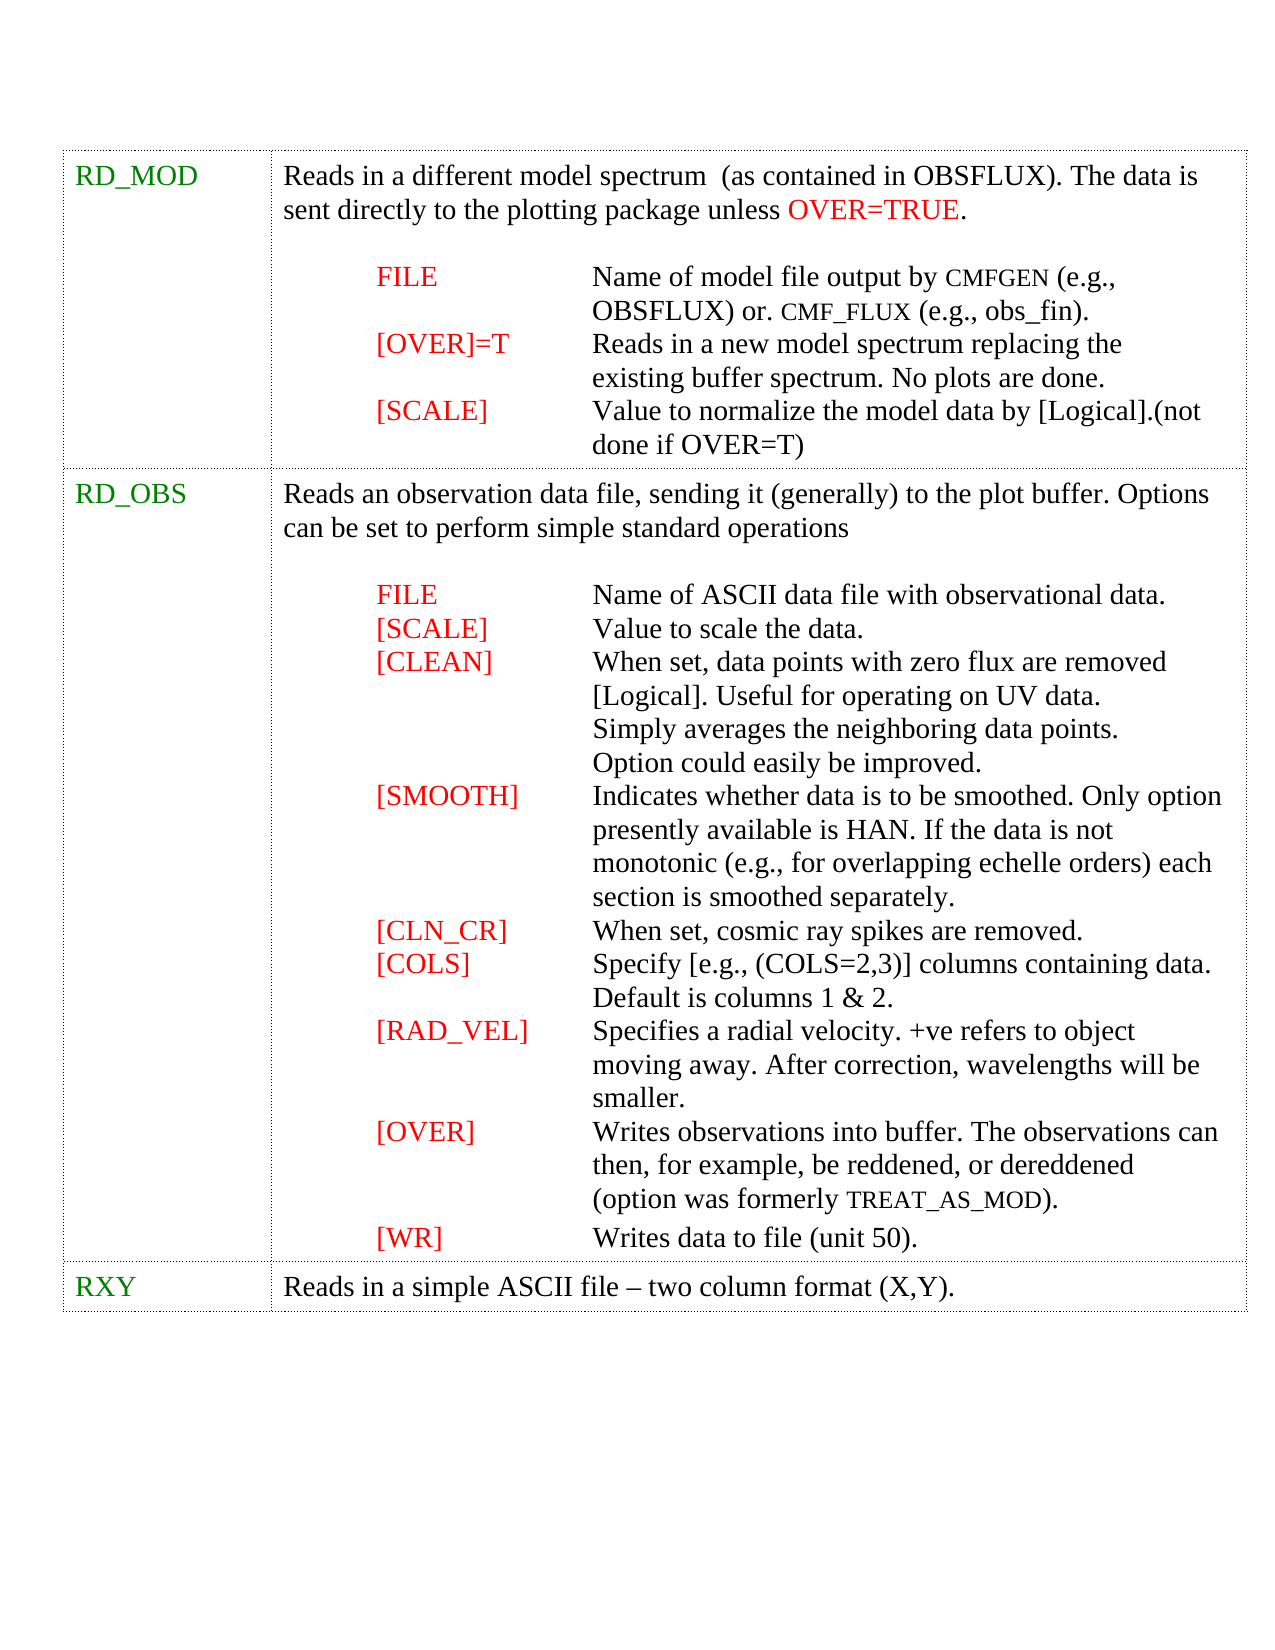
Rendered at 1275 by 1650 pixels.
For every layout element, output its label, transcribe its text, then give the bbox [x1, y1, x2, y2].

table_header RD_MOD [63, 150, 271, 468]
table_cell RD_OBS [63, 468, 271, 1261]
table_cell Reads an observation data file, sending it (generally) to the plot buffer. Options can be set to perform simple standard operations [271, 468, 1247, 1261]
table_cell RXY [63, 1261, 271, 1311]
table_cell Reads in a simple ASCII file – two column format (X,Y). [271, 1261, 1247, 1311]
table_header Reads in a different model spectrum (as contained in OBSFLUX). The data is sent directly to the plotting package unless OVER=TRUE. [271, 150, 1247, 468]
